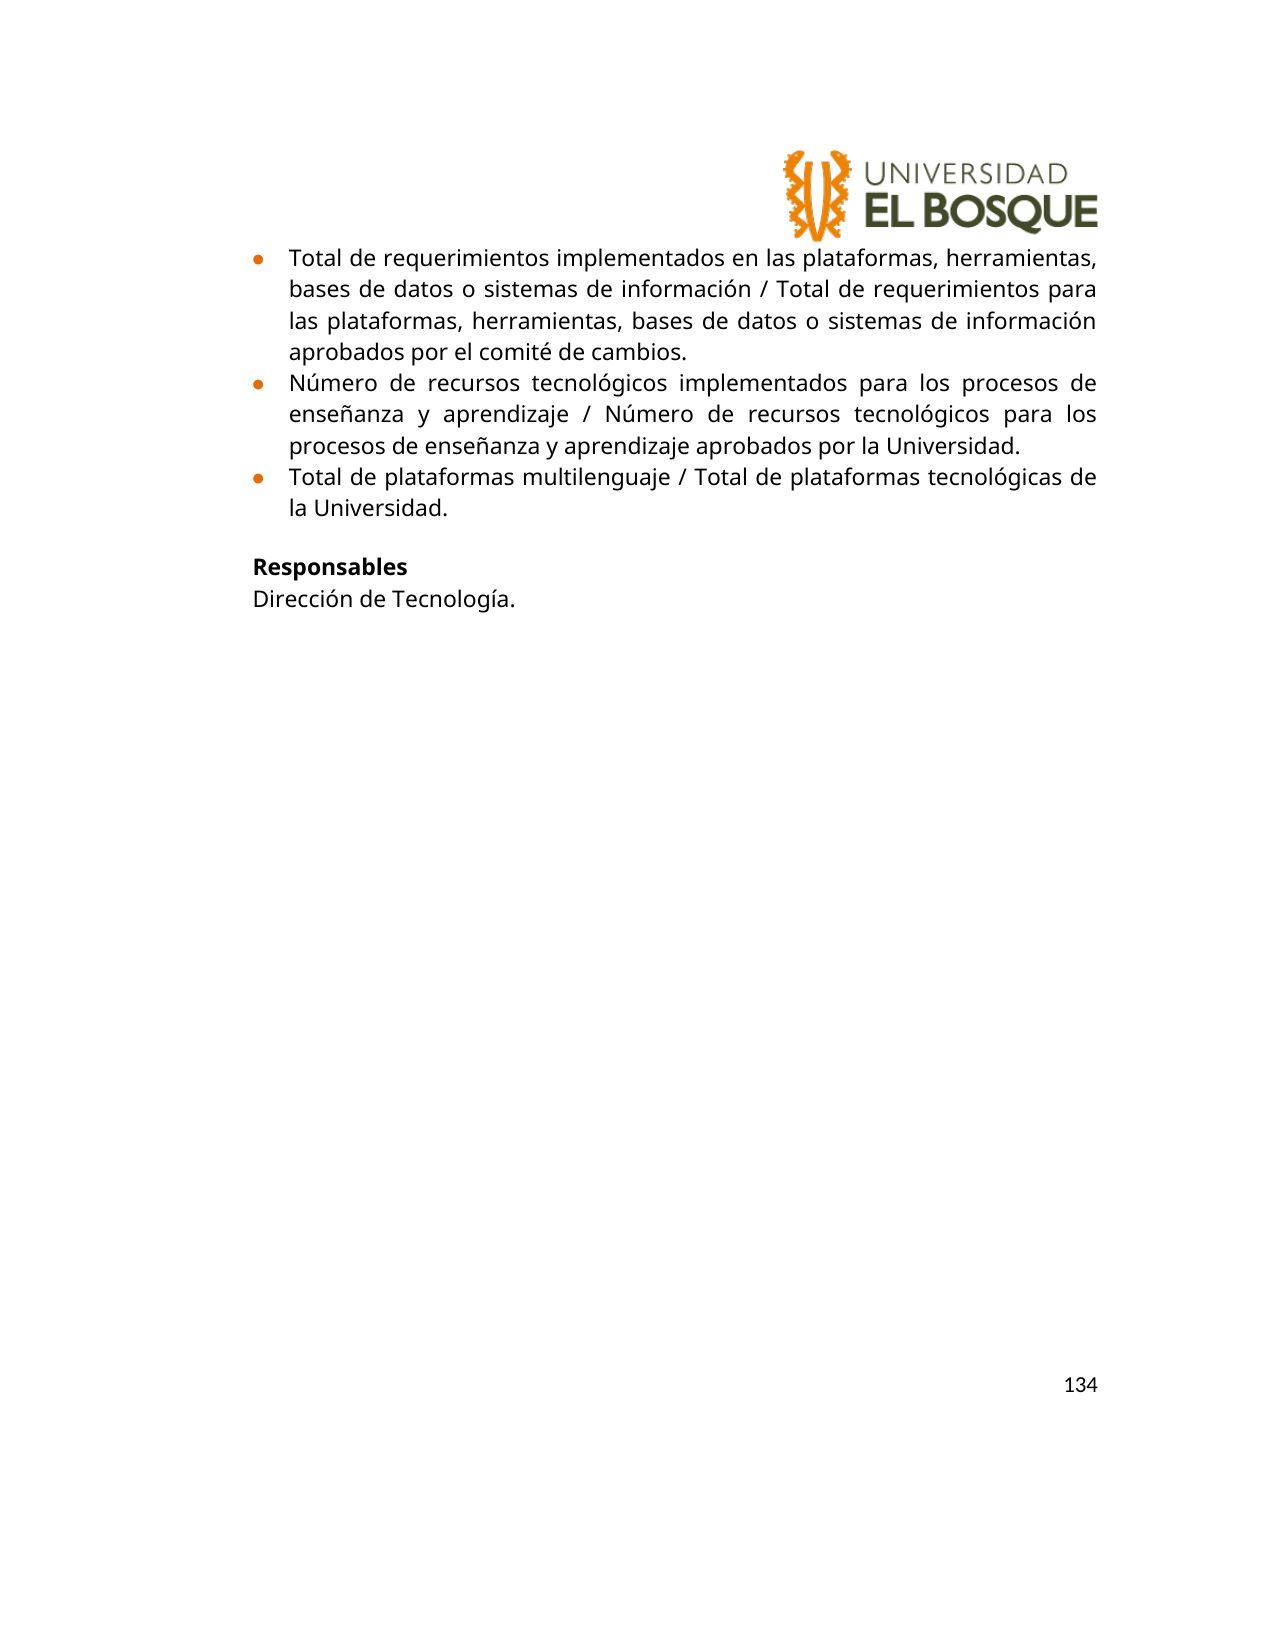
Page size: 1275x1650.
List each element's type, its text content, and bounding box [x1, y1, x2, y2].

list Total de plataformas multilenguaje / Total de plataformas tecnológicas de la Universidad. [251, 461, 1098, 523]
list Número de recursos tecnológicos implementados para los procesos de enseñanza y aprendizaje / Número de recursos tecnológicos para los procesos de enseñanza y aprendizaje aprobados por la Universidad. [251, 367, 1098, 461]
text Dirección de Tecnología. [177, 583, 1098, 614]
picture [782, 150, 1098, 242]
text Responsables [177, 551, 1098, 583]
list Total de requerimientos implementados en las plataformas, herramientas, bases de datos o sistemas de información / Total de requerimientos para las plataformas, herramientas, bases de datos o sistemas de información aprobados por el comité de cambios. [251, 242, 1098, 367]
